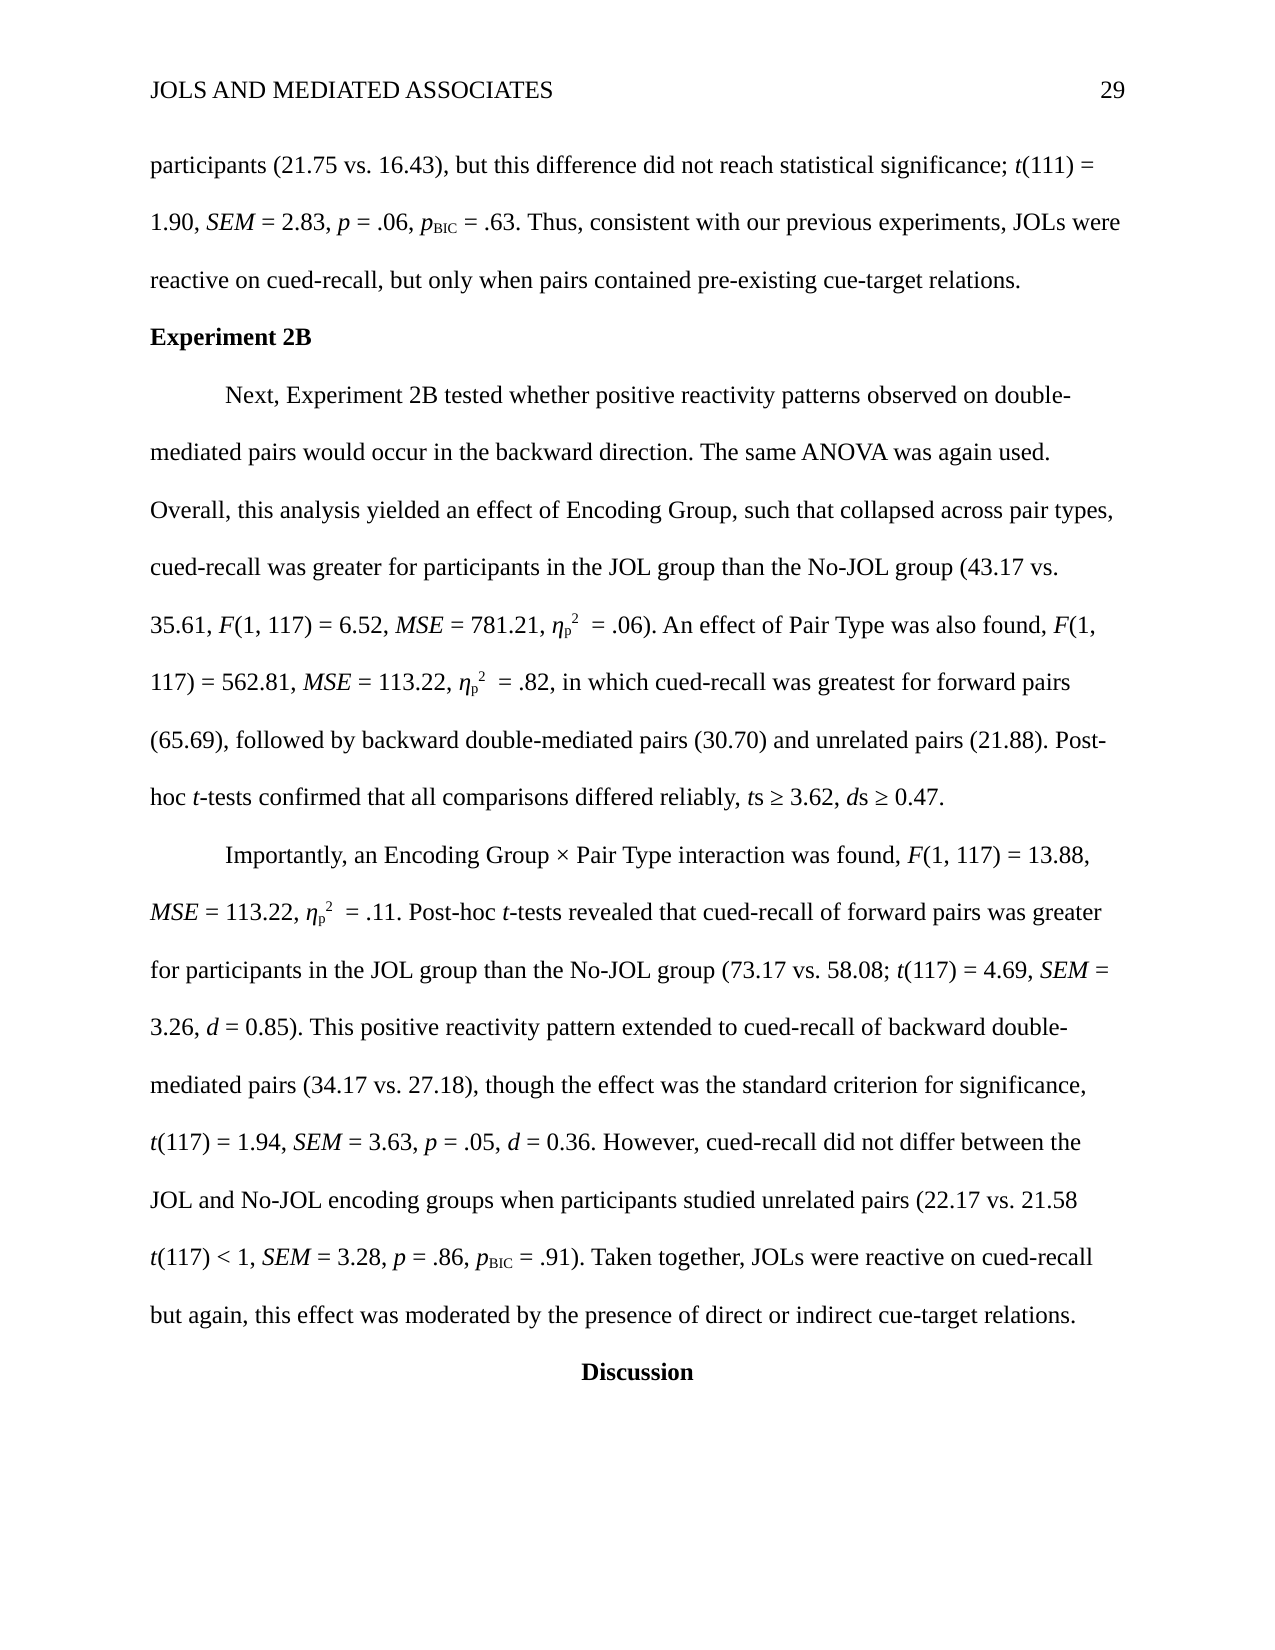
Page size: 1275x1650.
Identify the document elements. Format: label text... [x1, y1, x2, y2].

text Importantly, an Encoding Group × Pair Type interaction was found, F(1, 117) = 13.88, MSE = 113.22, ηp2 = .11. Post-hoc t-tests revealed that cued-recall of forward pairs was greater for participants in the JOL group than the No-JOL group (73.17 vs. 58.08; t(117) = 4.69, SEM = 3.26, d = 0.85). This positive reactivity pattern extended to cued-recall of backward double-mediated pairs (34.17 vs. 27.18), though the effect was the standard criterion for significance, t(117) = 1.94, SEM = 3.63, p = .05, d = 0.36. However, cued-recall did not differ between the JOL and No-JOL encoding groups when participants studied unrelated pairs (22.17 vs. 21.58 t(117) < 1, SEM = 3.28, p = .86, pBIC = .91). Taken together, JOLs were reactive on cued-recall but again, this effect was moderated by the presence of direct or indirect cue-target relations. [150, 840, 1125, 1329]
text Discussion [150, 1357, 1125, 1386]
text Experiment 2B [150, 322, 1125, 351]
text Next, Experiment 2B tested whether positive reactivity patterns observed on double-mediated pairs would occur in the backward direction. The same ANOVA was again used. Overall, this analysis yielded an effect of Encoding Group, such that collapsed across pair types, cued-recall was greater for participants in the JOL group than the No-JOL group (43.17 vs. 35.61, F(1, 117) = 6.52, MSE = 781.21, ηp2 = .06). An effect of Pair Type was also found, F(1, 117) = 562.81, MSE = 113.22, ηp2 = .82, in which cued-recall was greatest for forward pairs (65.69), followed by backward double-mediated pairs (30.70) and unrelated pairs (21.88). Post-hoc t-tests confirmed that all comparisons differed reliably, ts ≥ 3.62, ds ≥ 0.47. [150, 380, 1125, 811]
